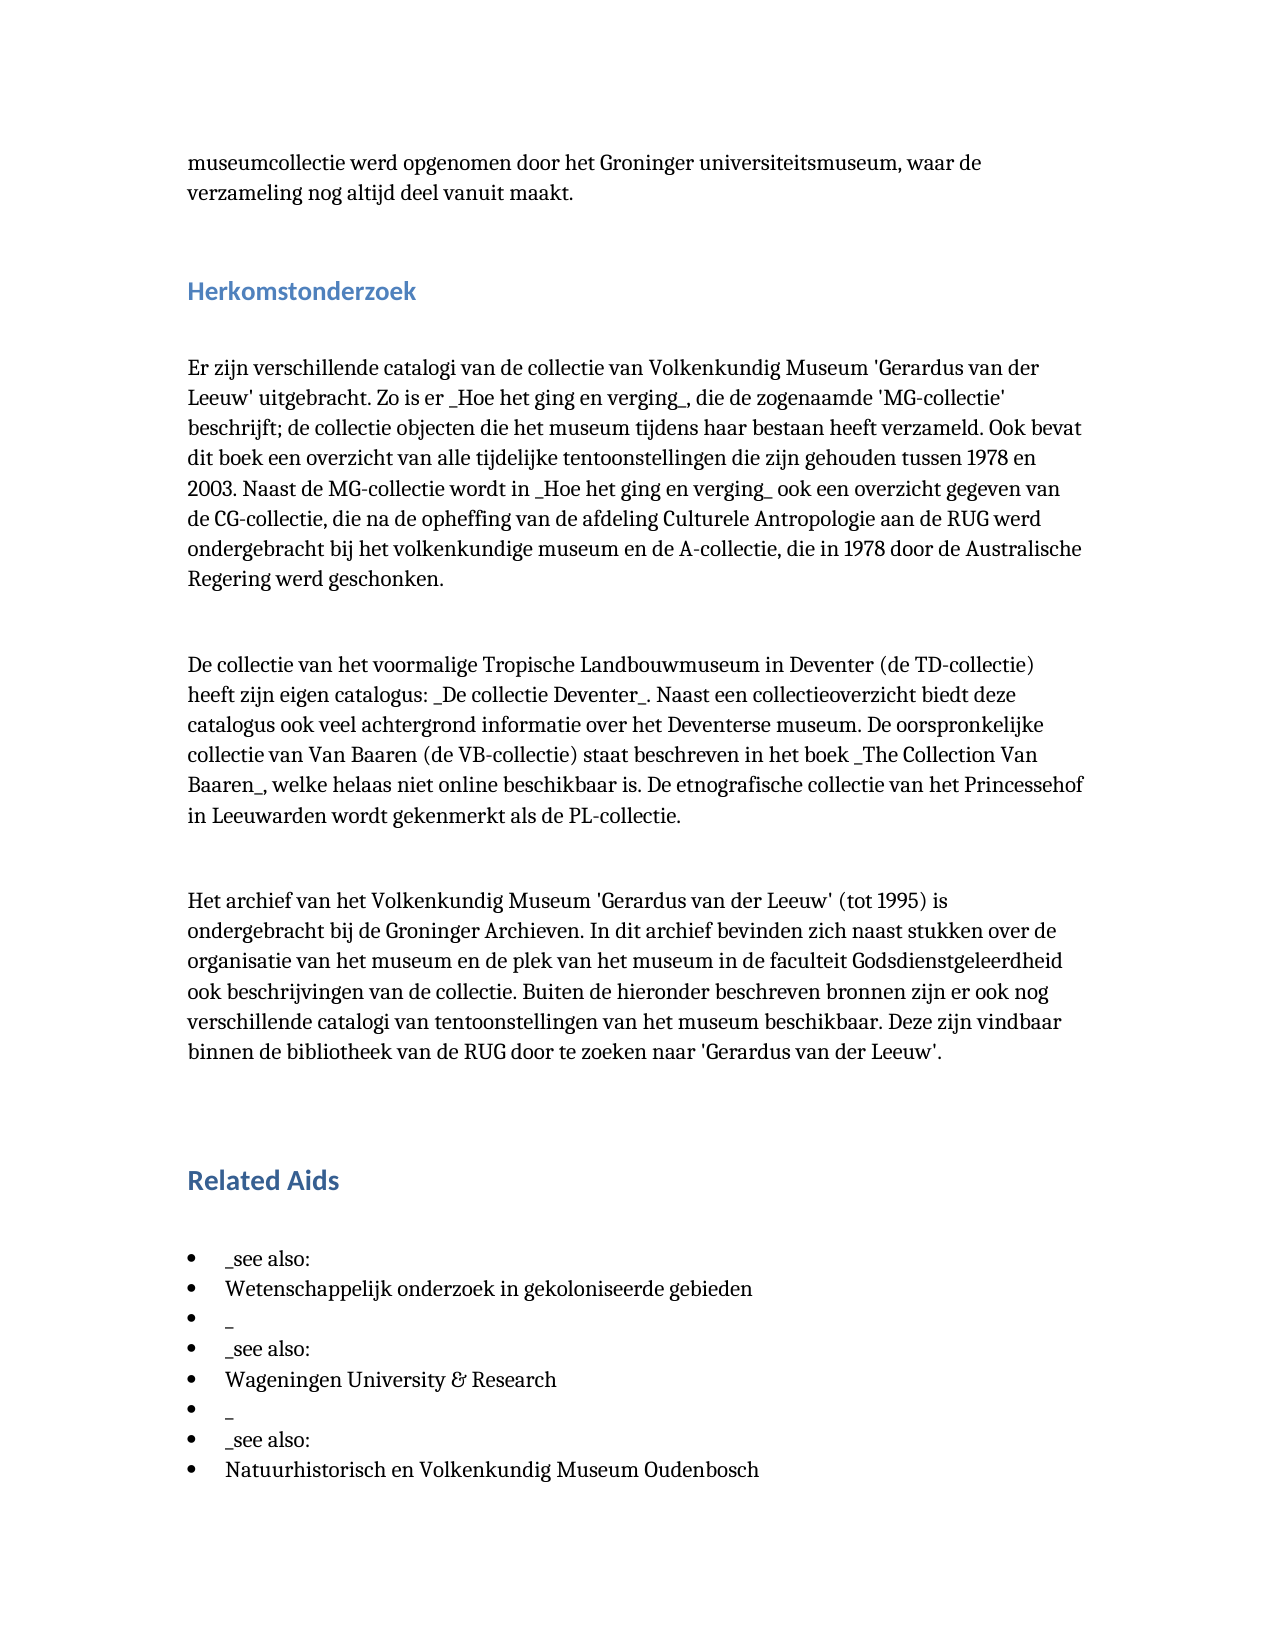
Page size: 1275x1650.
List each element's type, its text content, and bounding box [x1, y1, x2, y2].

list _see also: [187, 1336, 1087, 1362]
list _see also: [187, 1246, 1087, 1272]
subtitle Related Aids [187, 1162, 1087, 1197]
text Er zijn verschillende catalogi van de collectie van Volkenkundig Museum 'Gerardus van der Leeuw' uitgebracht. Zo is er _Hoe het ging en verging_, die de zogenaamde 'MG-collectie' beschrijft; de collectie objecten die het museum tijdens haar bestaan heeft verzameld. Ook bevat dit boek een overzicht van alle tijdelijke tentoonstellingen die zijn gehouden tussen 1978 en 2003. Naast de MG-collectie wordt in _Hoe het ging en verging_ ook een overzicht gegeven van de CG-collectie, die na de opheffing van de afdeling Culturele Antropologie aan de RUG werd ondergebracht bij het volkenkundige museum en de A-collectie, die in 1978 door de Australische Regering werd geschonken. [187, 354, 1087, 592]
text De collectie van het voormalige Tropische Landbouwmuseum in Deventer (de TD-collectie) heeft zijn eigen catalogus: _De collectie Deventer_. Naast een collectieoverzicht biedt deze catalogus ook veel achtergrond informatie over het Deventerse museum. De oorspronkelijke collectie van Van Baaren (de VB-collectie) staat beschreven in het boek _The Collection Van Baaren_, welke helaas niet online beschikbaar is. De etnografische collectie van het Princessehof in Leeuwarden wordt gekenmerkt als de PL-collectie. [187, 651, 1087, 829]
list Wageningen University & Research [187, 1366, 1087, 1393]
list _ [187, 1306, 1087, 1332]
list _see also: [187, 1427, 1087, 1453]
subtitle Herkomstonderzoek [187, 274, 1087, 307]
list Wetenschappelijk onderzoek in gekoloniseerde gebieden [187, 1276, 1087, 1302]
list _ [187, 1397, 1087, 1423]
text Het archief van het Volkenkundig Museum 'Gerardus van der Leeuw' (tot 1995) is ondergebracht bij de Groninger Archieven. In dit archief bevinden zich naast stukken over de organisatie van het museum en de plek van het museum in de faculteit Godsdienstgeleerdheid ook beschrijvingen van de collectie. Buiten de hieronder beschreven bronnen zijn er ook nog verschillende catalogi van tentoonstellingen van het museum beschikbaar. Deze zijn vindbaar binnen de bibliotheek van de RUG door te zoeken naar 'Gerardus van der Leeuw'. [187, 888, 1087, 1065]
list Natuurhistorisch en Volkenkundig Museum Oudenbosch [187, 1457, 1087, 1483]
